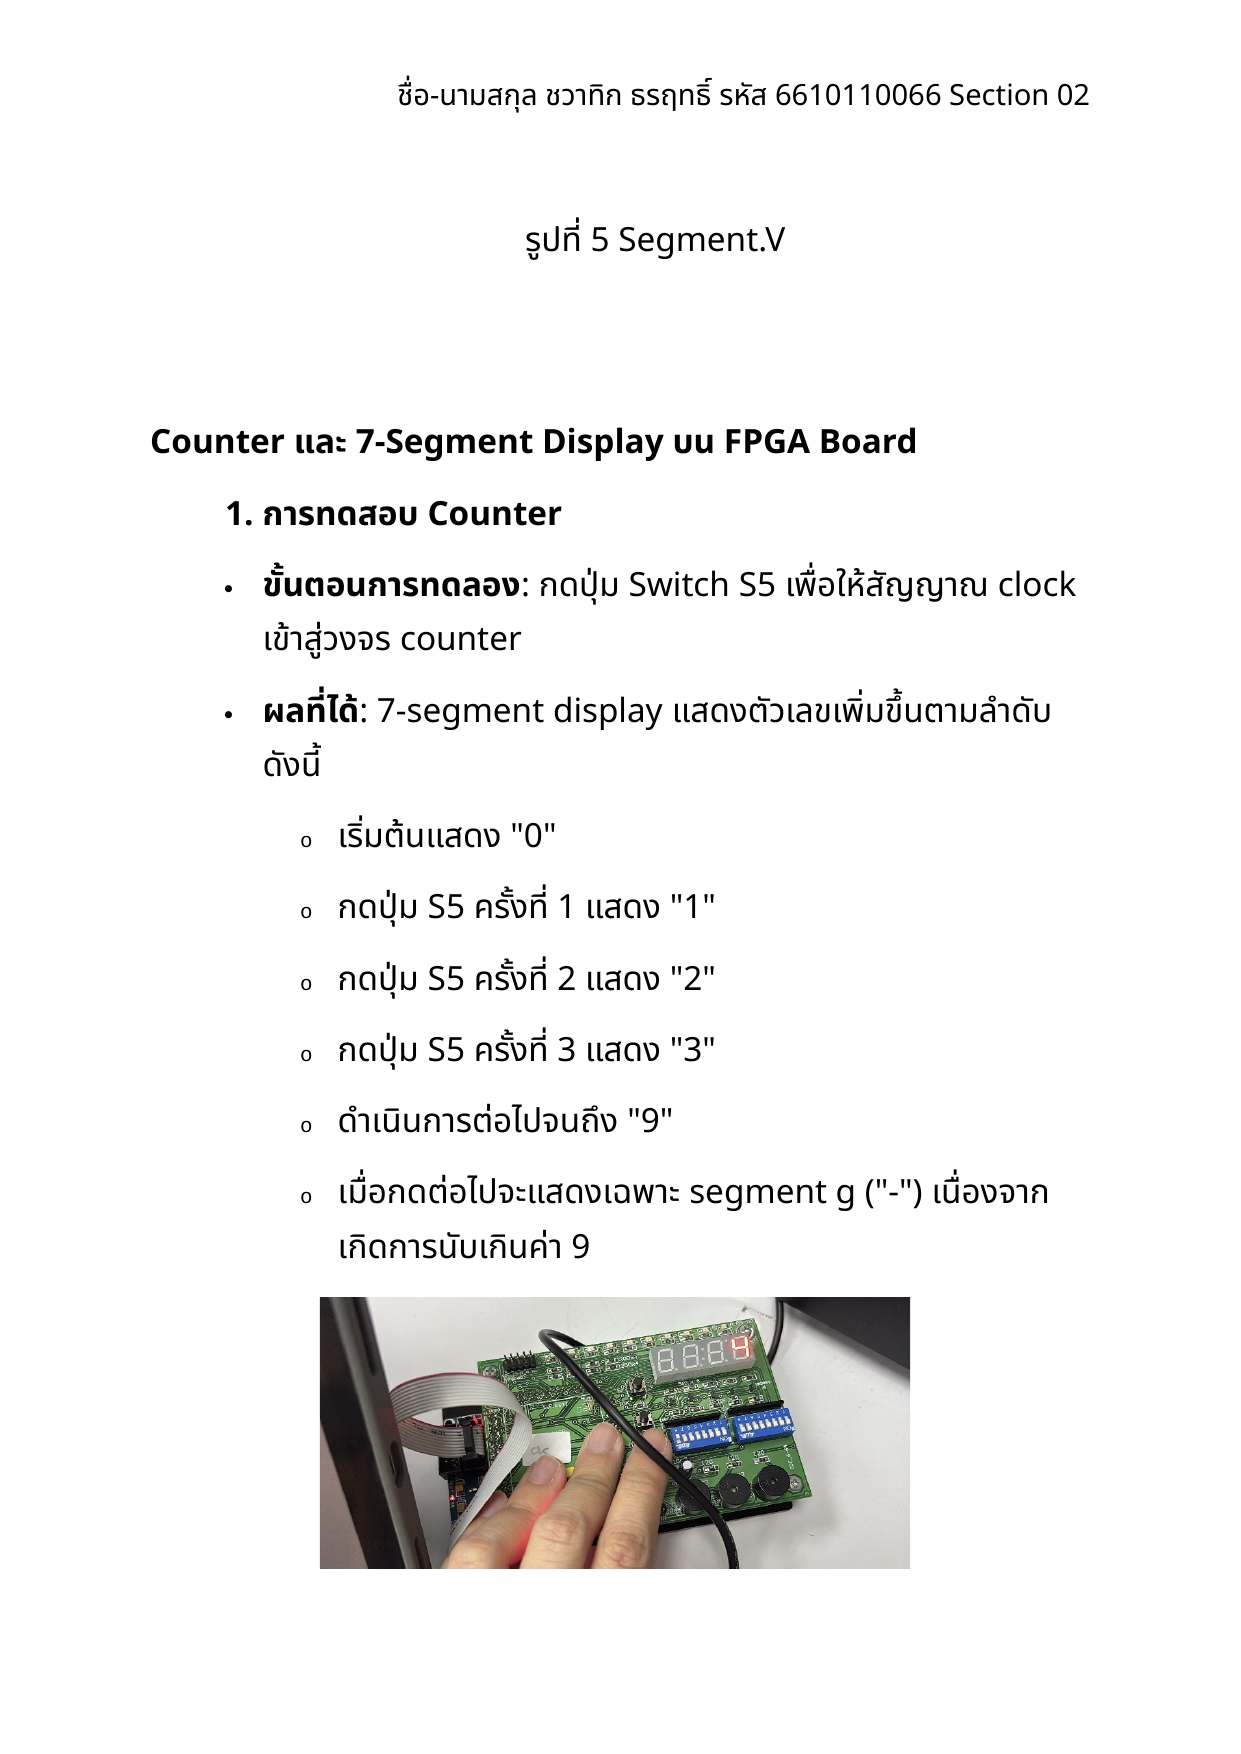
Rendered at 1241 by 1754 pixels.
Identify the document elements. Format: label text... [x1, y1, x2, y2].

list ดำเนินการต่อไปจนถึง "9" [300, 1097, 1090, 1148]
list การทดสอบ Counter [225, 489, 1090, 540]
list ขั้นตอนการทดลอง: กดปุ่ม Switch S5 เพื่อให้สัญญาณ clock เข้าสู่วงจร counter [225, 561, 1090, 666]
picture [319, 1297, 911, 1569]
text Counter และ 7-Segment Display บน FPGA Board [150, 418, 1090, 469]
list เริ่มต้นแสดง "0" [300, 812, 1090, 863]
list เมื่อกดต่อไปจะแสดงเฉพาะ segment g ("-") เนื่องจากเกิดการนับเกินค่า 9 [300, 1168, 1090, 1273]
list กดปุ่ม S5 ครั้งที่ 1 แสดง "1" [300, 883, 1090, 934]
list ผลที่ได้: 7-segment display แสดงตัวเลขเพิ่มขึ้นตามลำดับ ดังนี้ [225, 686, 1090, 791]
text รูปที่ 5 Segment.V [150, 216, 1090, 266]
list กดปุ่ม S5 ครั้งที่ 3 แสดง "3" [300, 1026, 1090, 1076]
list กดปุ่ม S5 ครั้งที่ 2 แสดง "2" [300, 954, 1090, 1005]
